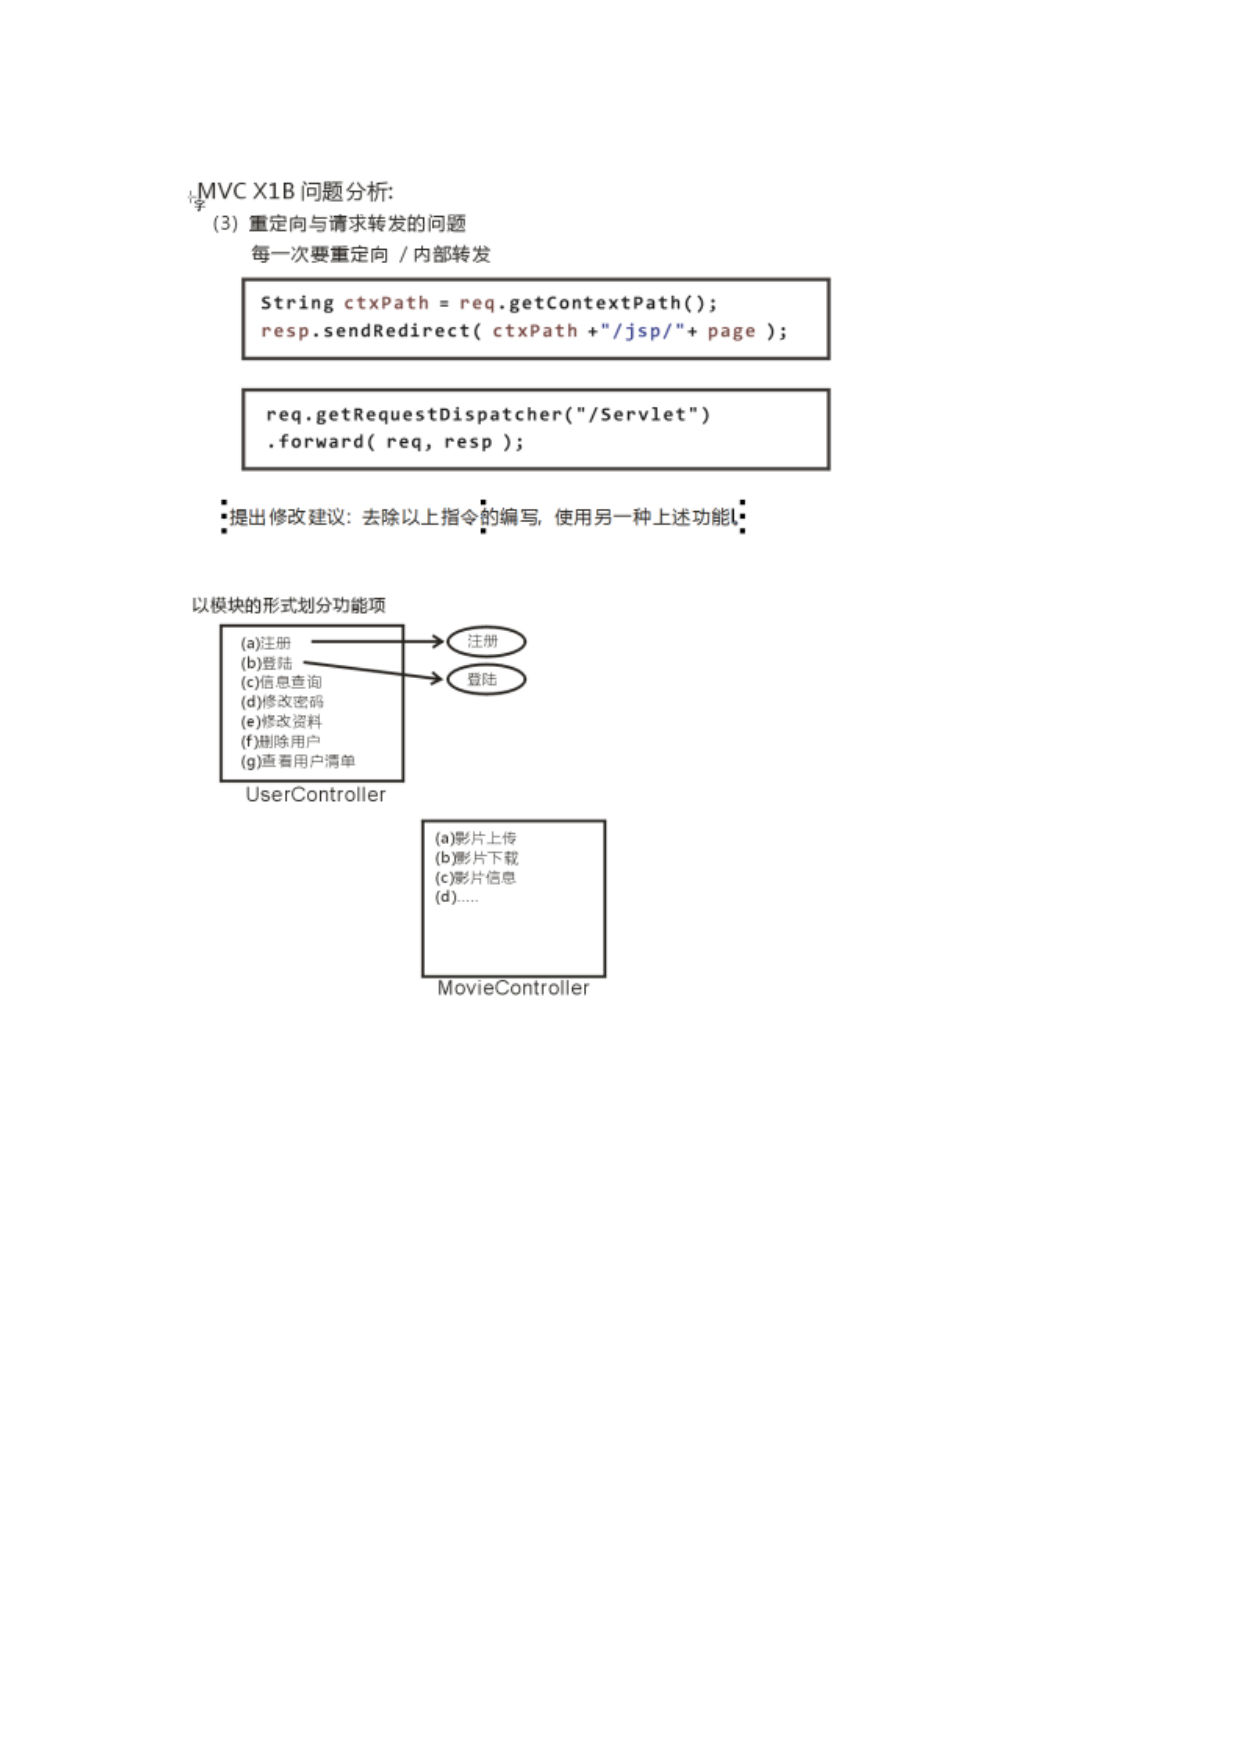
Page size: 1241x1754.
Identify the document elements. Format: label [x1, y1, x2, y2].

picture [187, 584, 655, 1010]
picture [187, 162, 897, 566]
